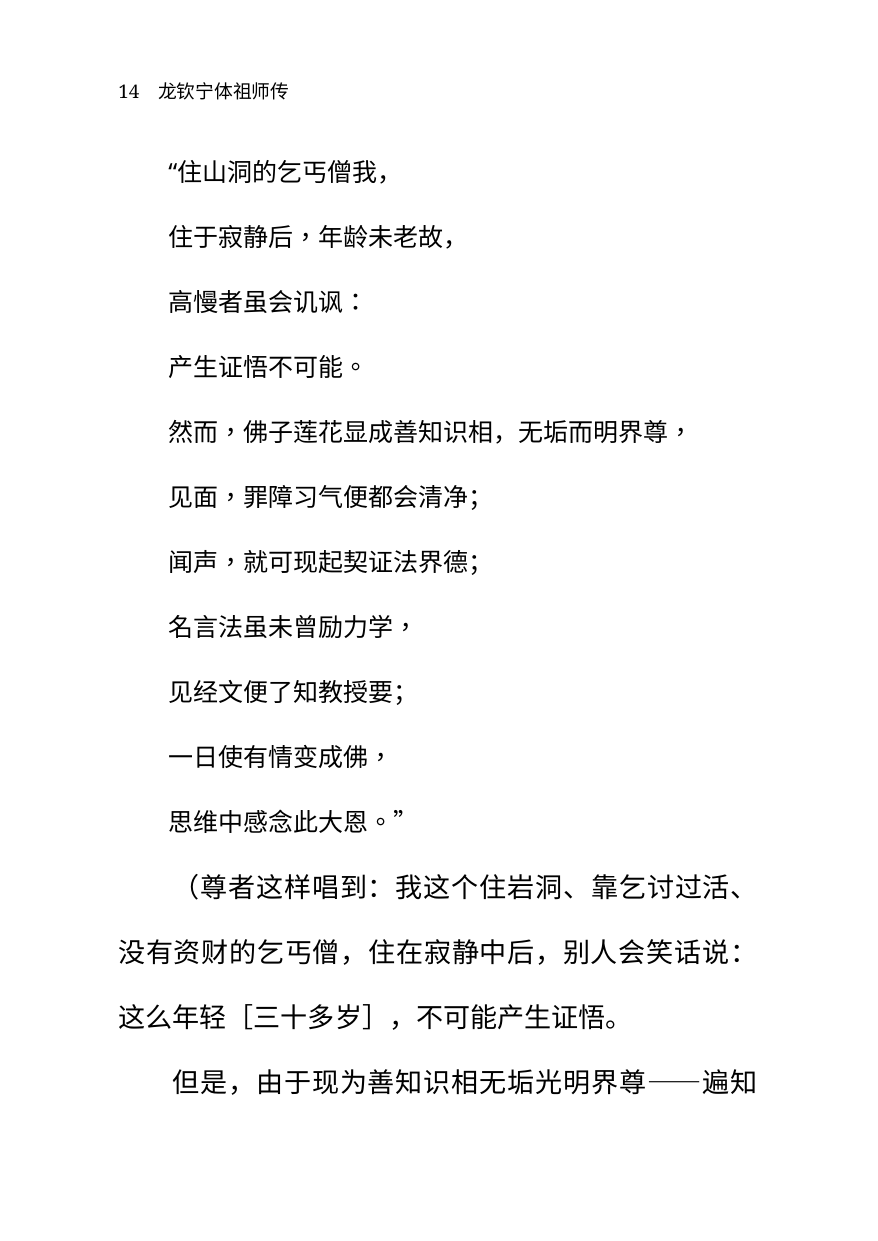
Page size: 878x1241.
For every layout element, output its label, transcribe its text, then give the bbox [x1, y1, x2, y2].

text 一日使有情变成佛， [118, 723, 759, 788]
text 然而，佛子莲花显成善知识相，无垢而明界尊， [118, 398, 759, 463]
text 住于寂静后，年龄未老故， [118, 203, 759, 268]
text 高慢者虽会讥讽： [118, 268, 759, 333]
text “住山洞的乞丐僧我， [118, 138, 759, 203]
text 产生证悟不可能。 [118, 333, 759, 398]
text 思维中感念此大恩。” [118, 788, 759, 853]
text 闻声，就可现起契证法界德； [118, 528, 759, 593]
text 见经文便了知教授要； [118, 658, 759, 723]
text 见面，罪障习气便都会清净； [118, 463, 759, 528]
text （尊者这样唱到：我这个住岩洞、靠乞讨过活、没有资财的乞丐僧，住在寂静中后，别人会笑话说：这么年轻［三十多岁］，不可能产生证悟。 [118, 853, 759, 1048]
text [118, 1048, 759, 1113]
text 名言法虽未曾励力学， [118, 593, 759, 658]
